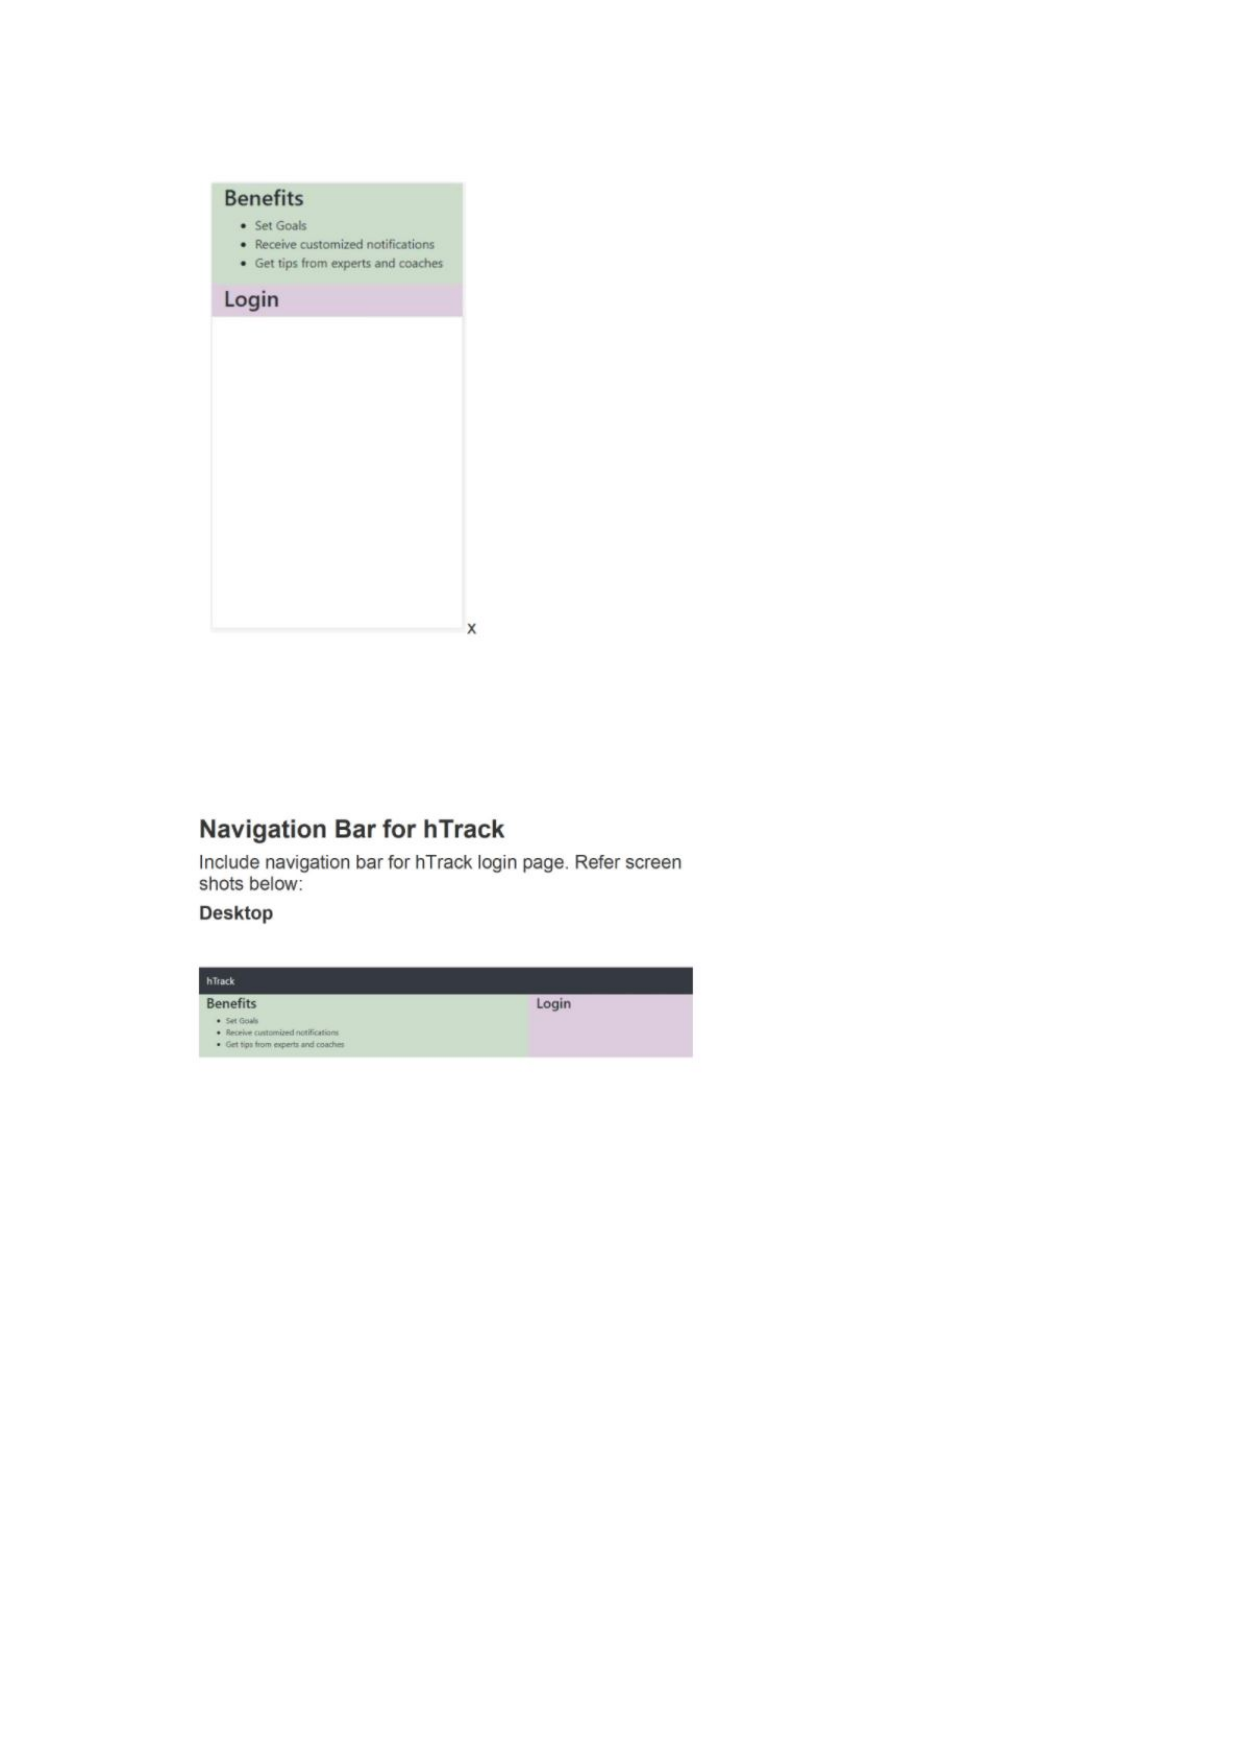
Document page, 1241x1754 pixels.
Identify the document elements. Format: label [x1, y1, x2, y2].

picture [150, 150, 633, 722]
picture [150, 787, 743, 1208]
